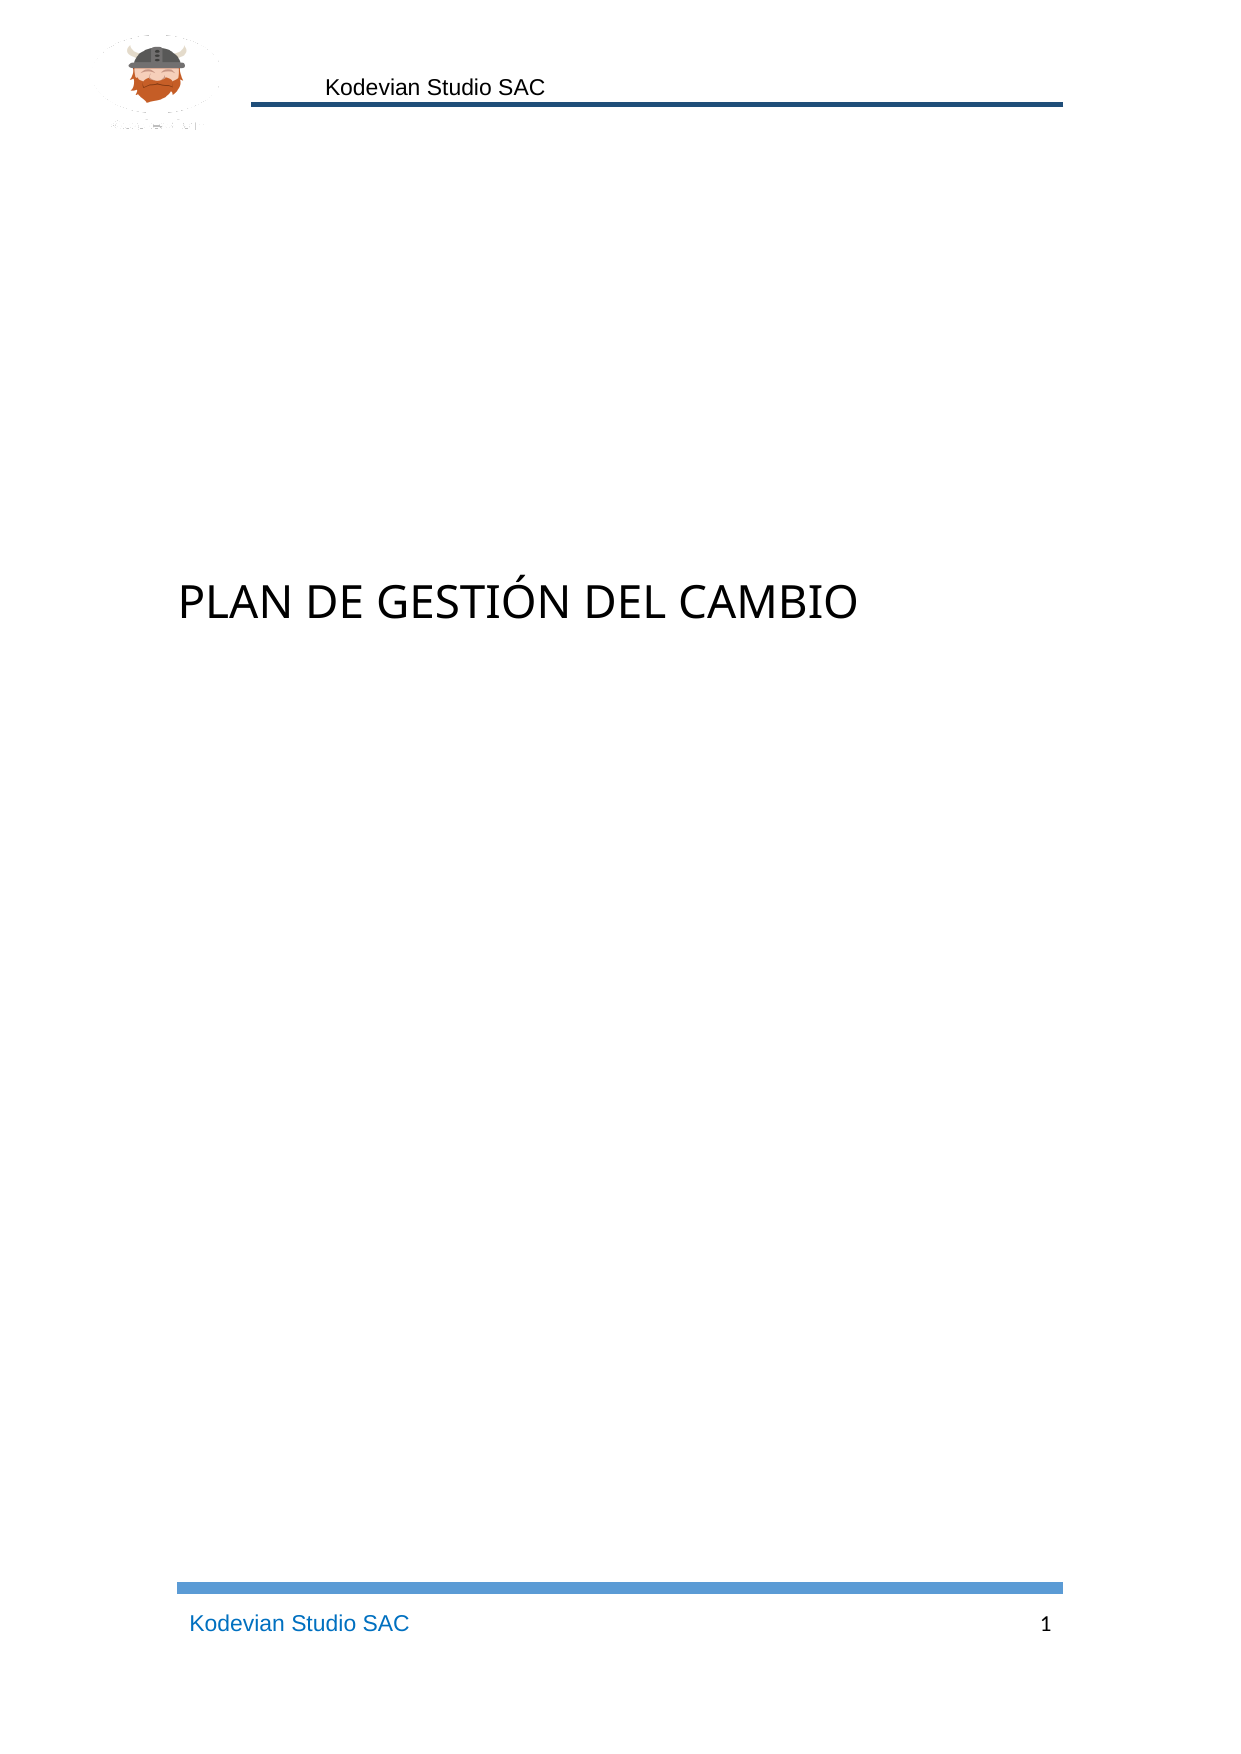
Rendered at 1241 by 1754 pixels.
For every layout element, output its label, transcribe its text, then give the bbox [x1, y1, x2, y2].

picture [81, 31, 230, 136]
title PLAN DE GESTIÓN DEL CAMBIO [177, 569, 1063, 632]
